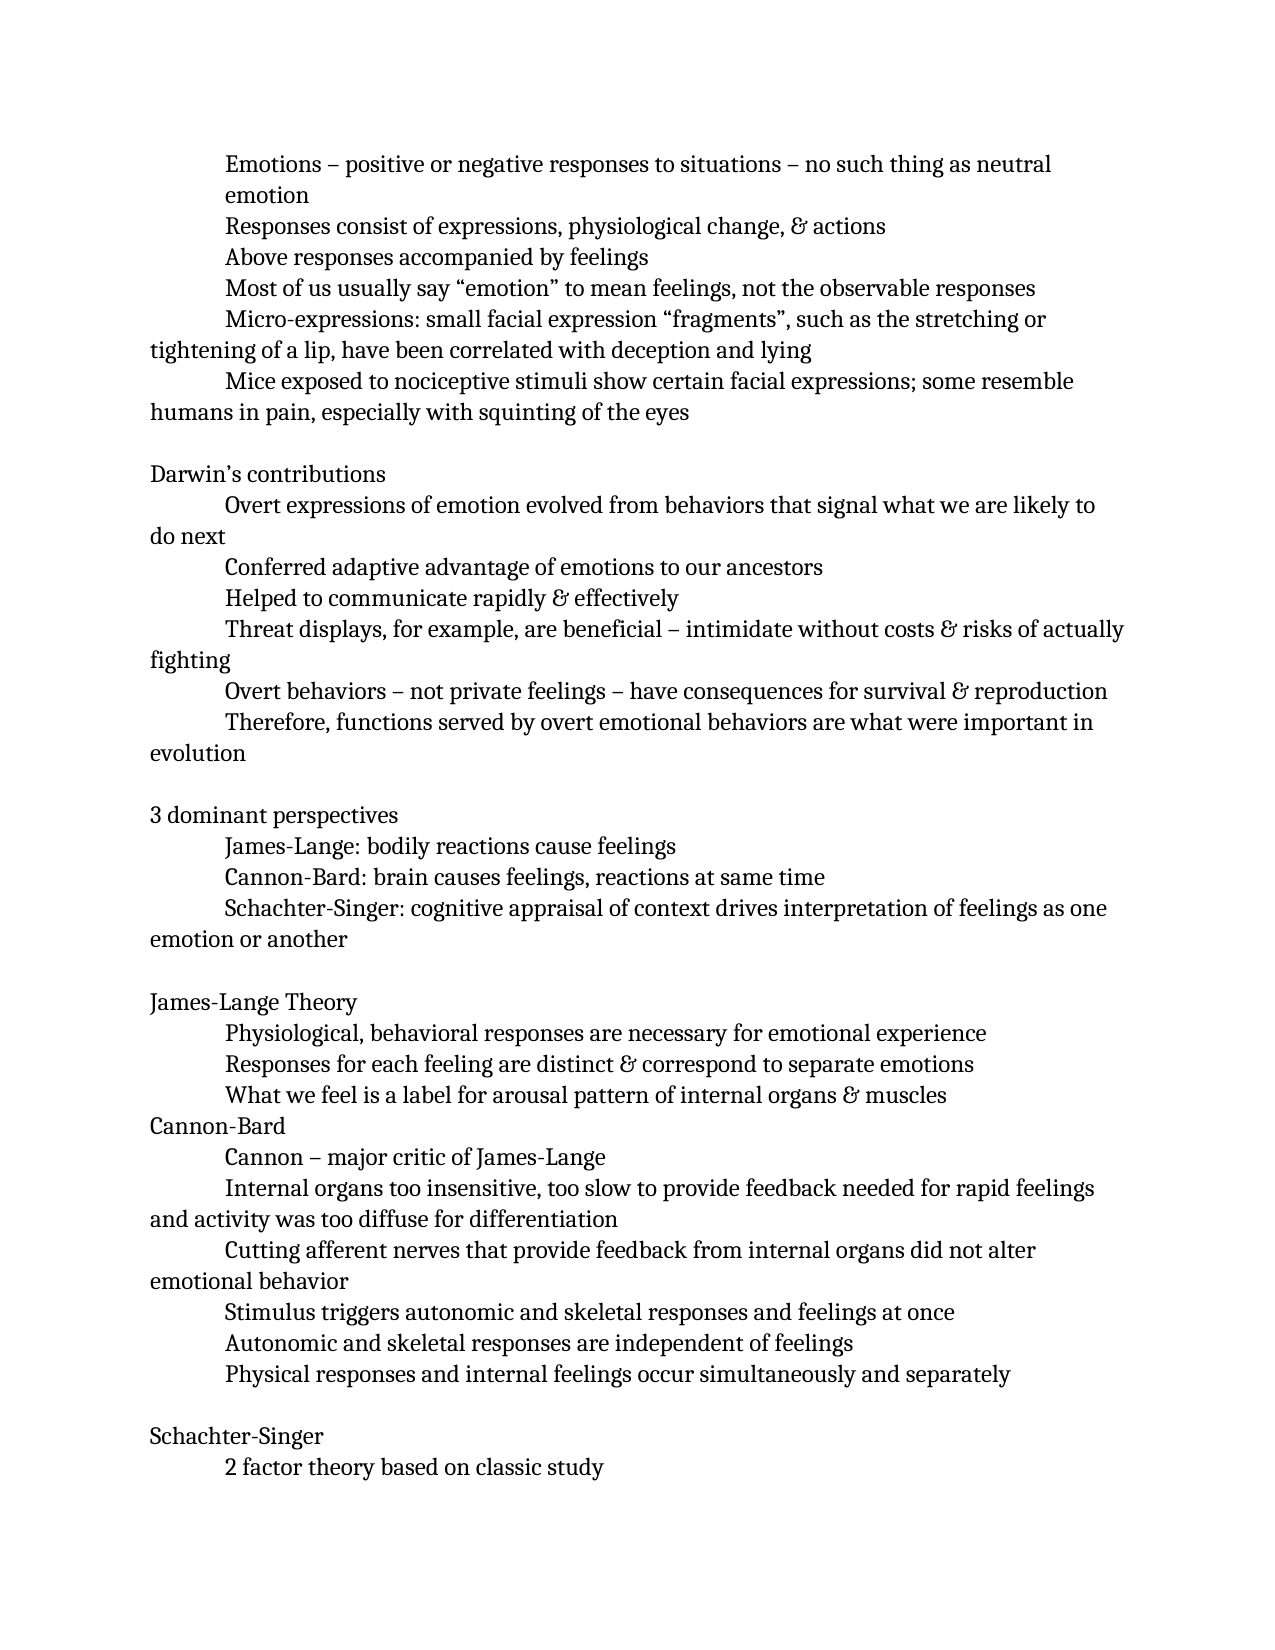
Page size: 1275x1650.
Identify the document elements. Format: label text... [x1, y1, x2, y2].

text Above responses accompanied by feelings [225, 243, 1125, 272]
text Physical responses and internal feelings occur simultaneously and separately [150, 1360, 1125, 1389]
text 3 dominant perspectives [150, 801, 1125, 830]
text Cannon-Bard [150, 1112, 1125, 1140]
text Threat displays, for example, are beneficial – intimidate without costs & risks of actually fighting [150, 615, 1125, 675]
text Cutting afferent nerves that provide feedback from internal organs did not alter emotional behavior [150, 1236, 1125, 1296]
text Therefore, functions served by overt emotional behaviors are what were important in evolution [150, 708, 1125, 768]
text Overt expressions of emotion evolved from behaviors that signal what we are likely to do next [150, 491, 1125, 551]
text James-Lange: bodily reactions cause feelings [150, 832, 1125, 861]
text Helped to communicate rapidly & effectively [150, 584, 1125, 613]
text Cannon – major critic of James-Lange [150, 1143, 1125, 1171]
text Overt behaviors – not private feelings – have consequences for survival & reproduction [150, 677, 1125, 706]
text Micro-expressions: small facial expression “fragments”, such as the stretching or tightening of a lip, have been correlated with deception and lying [150, 305, 1125, 365]
text Schachter-Singer: cognitive appraisal of context drives interpretation of feelings as one emotion or another [150, 894, 1125, 954]
text 2 factor theory based on classic study [150, 1453, 1125, 1482]
text What we feel is a label for arousal pattern of internal organs & muscles [150, 1081, 1125, 1109]
text Conferred adaptive advantage of emotions to our ancestors [150, 553, 1125, 582]
text Internal organs too insensitive, too slow to provide feedback needed for rapid feelings and activity was too diffuse for differentiation [150, 1174, 1125, 1233]
text James-Lange Theory [150, 987, 1125, 1016]
text Responses for each feeling are distinct & correspond to separate emotions [150, 1049, 1125, 1078]
text Darwin’s contributions [150, 460, 1125, 488]
text Autonomic and skeletal responses are independent of feelings [150, 1329, 1125, 1358]
text Emotions – positive or negative responses to situations – no such thing as neutral emotion [225, 150, 1125, 210]
text Responses consist of expressions, physiological change, & actions [225, 212, 1125, 241]
text Physiological, behavioral responses are necessary for emotional experience [150, 1018, 1125, 1047]
text Stimulus triggers autonomic and skeletal responses and feelings at once [150, 1298, 1125, 1327]
text Schachter-Singer [150, 1422, 1125, 1451]
text Mice exposed to nociceptive stimuli show certain facial expressions; some resemble humans in pain, especially with squinting of the eyes [150, 367, 1125, 427]
text Most of us usually say “emotion” to mean feelings, not the observable responses [225, 274, 1125, 303]
text Cannon-Bard: brain causes feelings, reactions at same time [150, 863, 1125, 892]
